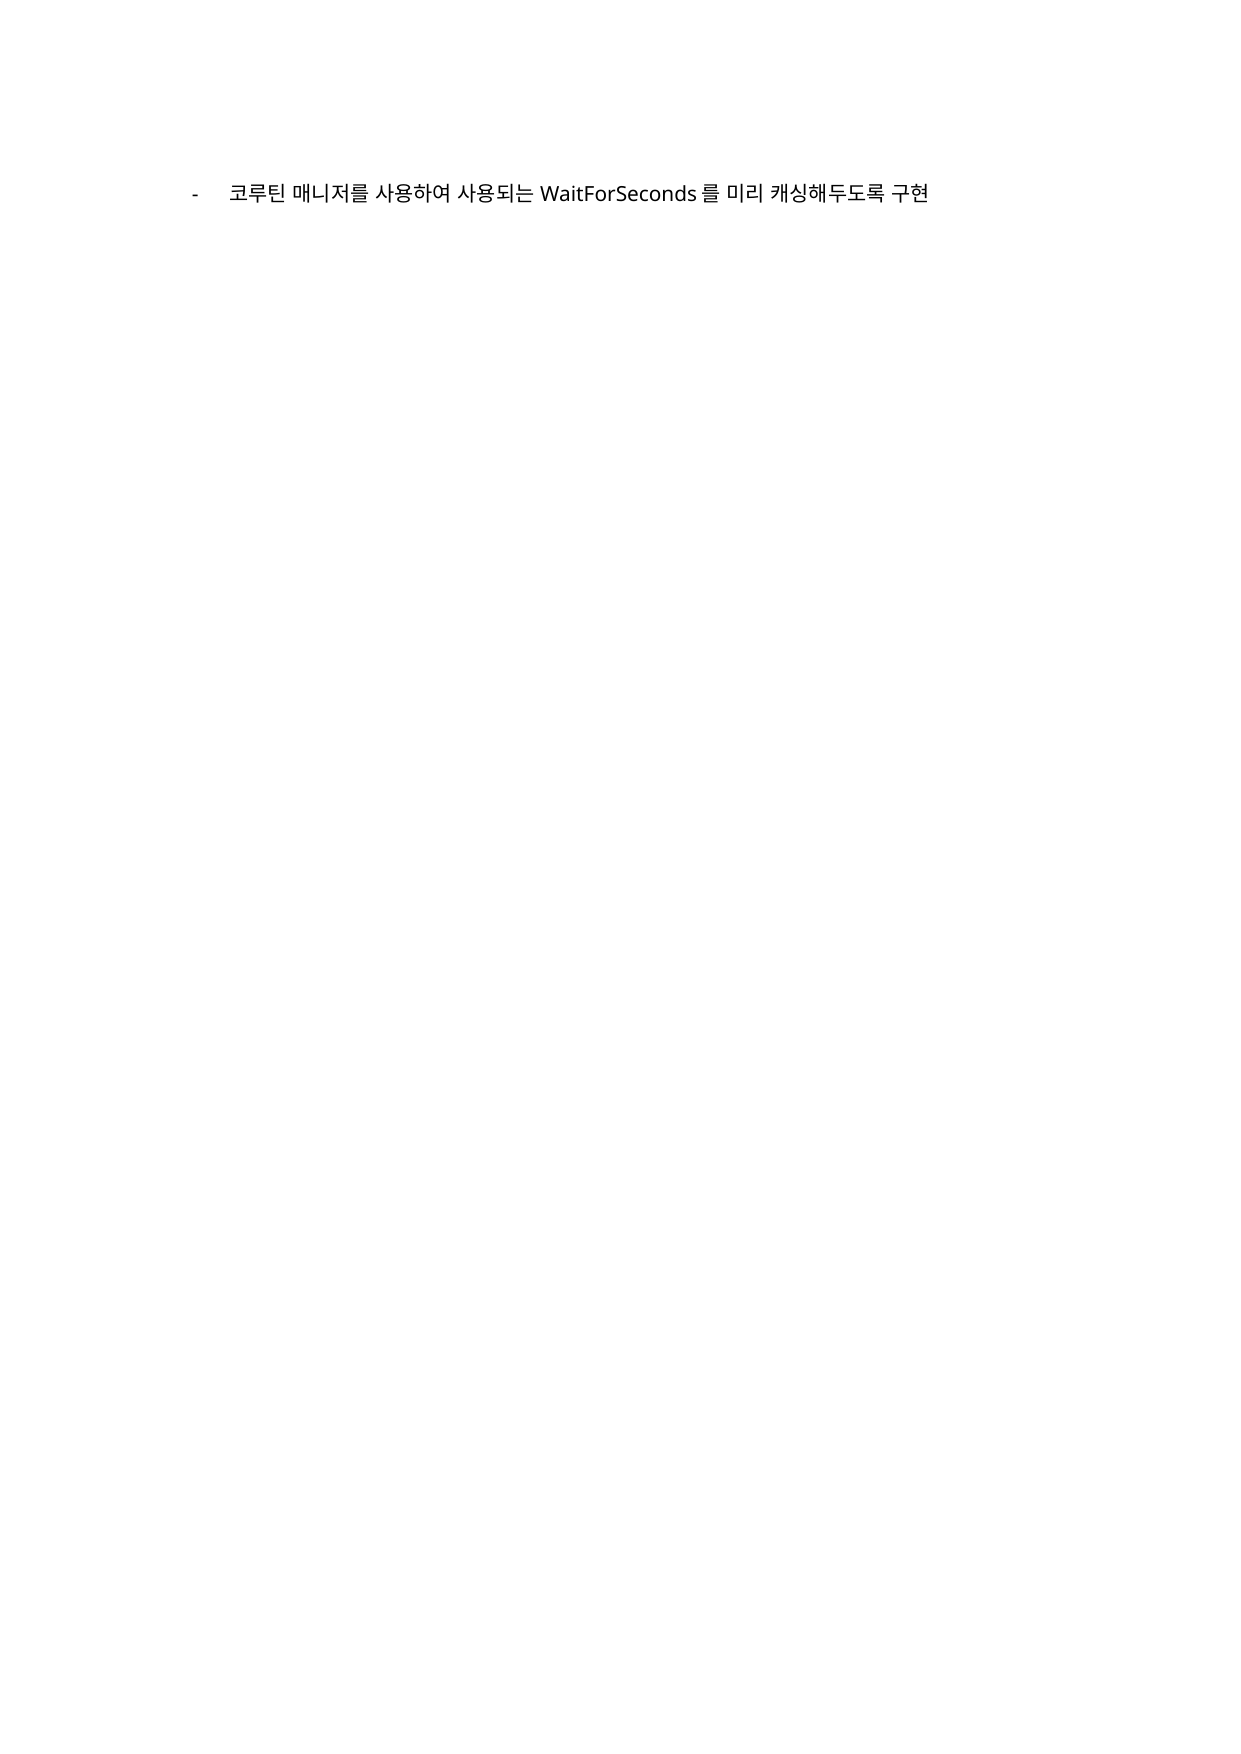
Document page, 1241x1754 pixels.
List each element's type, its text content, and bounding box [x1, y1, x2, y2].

list 코루틴 매니저를 사용하여 사용되는 WaitForSeconds를 미리 캐싱해두도록 구현 [192, 177, 1090, 207]
